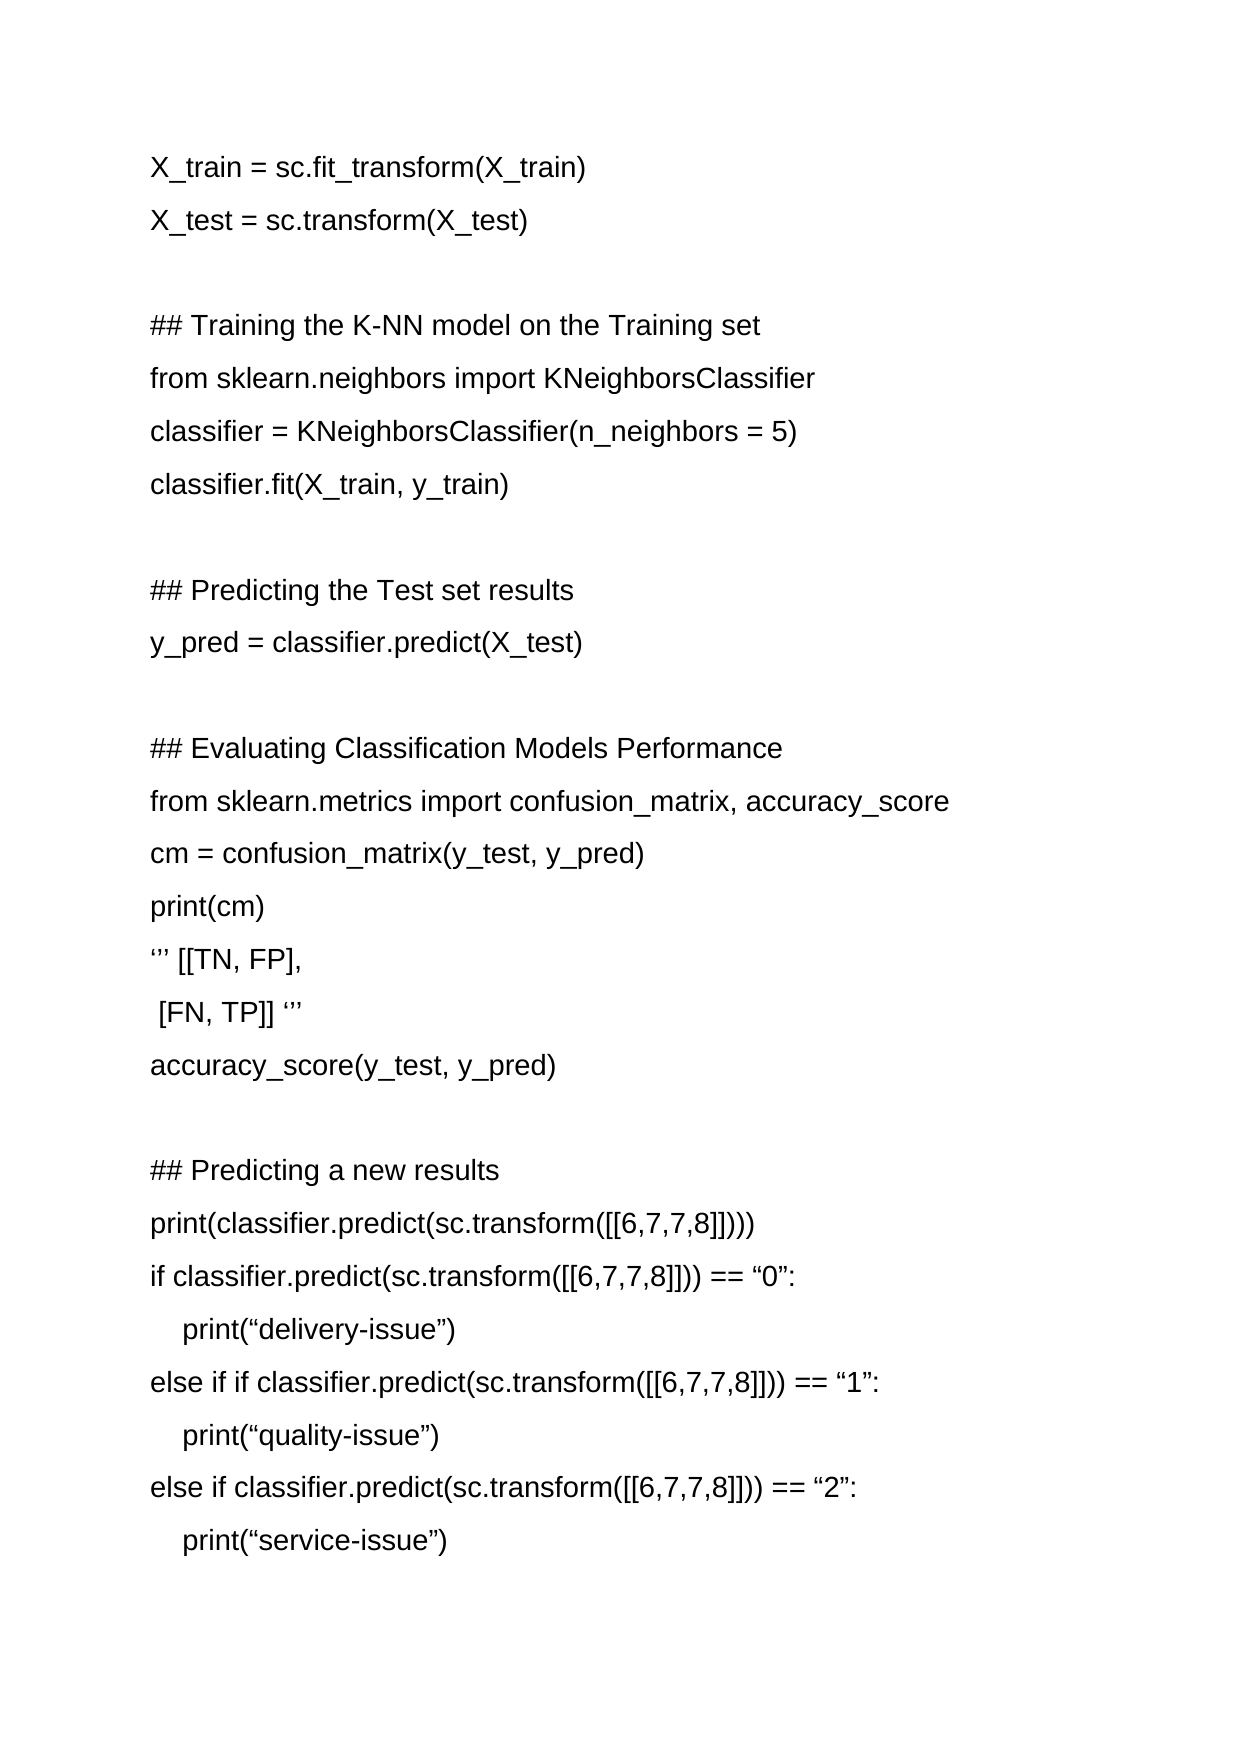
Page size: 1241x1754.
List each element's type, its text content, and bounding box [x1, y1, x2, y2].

text else if if classifier.predict(sc.transform([[6,7,7,8]])) == “1”: [150, 1365, 1090, 1398]
text X_test = sc.transform(X_test) [150, 203, 1090, 236]
text ## Predicting a new results [150, 1153, 1090, 1187]
text ## Evaluating Classification Models Performance [150, 731, 1090, 764]
text classifier = KNeighborsClassifier(n_neighbors = 5) [150, 414, 1090, 448]
text cm = confusion_matrix(y_test, y_pred) [150, 837, 1090, 870]
text from sklearn.metrics import confusion_matrix, accuracy_score [150, 784, 1090, 817]
text from sklearn.neighbors import KNeighborsClassifier [150, 361, 1090, 395]
text else if classifier.predict(sc.transform([[6,7,7,8]])) == “2”: [150, 1470, 1090, 1504]
text [FN, TP]] ‘’’ [150, 995, 1090, 1028]
text classifier.fit(X_train, y_train) [150, 467, 1090, 500]
text print(“delivery-issue”) [150, 1312, 1090, 1345]
text print(“service-issue”) [150, 1523, 1090, 1557]
text accuracy_score(y_test, y_pred) [150, 1048, 1090, 1081]
text y_pred = classifier.predict(X_test) [150, 625, 1090, 659]
text print(classifier.predict(sc.transform([[6,7,7,8]]))) [150, 1206, 1090, 1240]
text print(cm) [150, 889, 1090, 923]
text if classifier.predict(sc.transform([[6,7,7,8]])) == “0”: [150, 1259, 1090, 1293]
text ‘’’ [[TN, FP], [150, 942, 1090, 976]
text X_train = sc.fit_transform(X_train) [150, 150, 1090, 183]
text ## Predicting the Test set results [150, 572, 1090, 606]
text print(“quality-issue”) [150, 1417, 1090, 1451]
text ## Training the K-NN model on the Training set [150, 308, 1090, 342]
